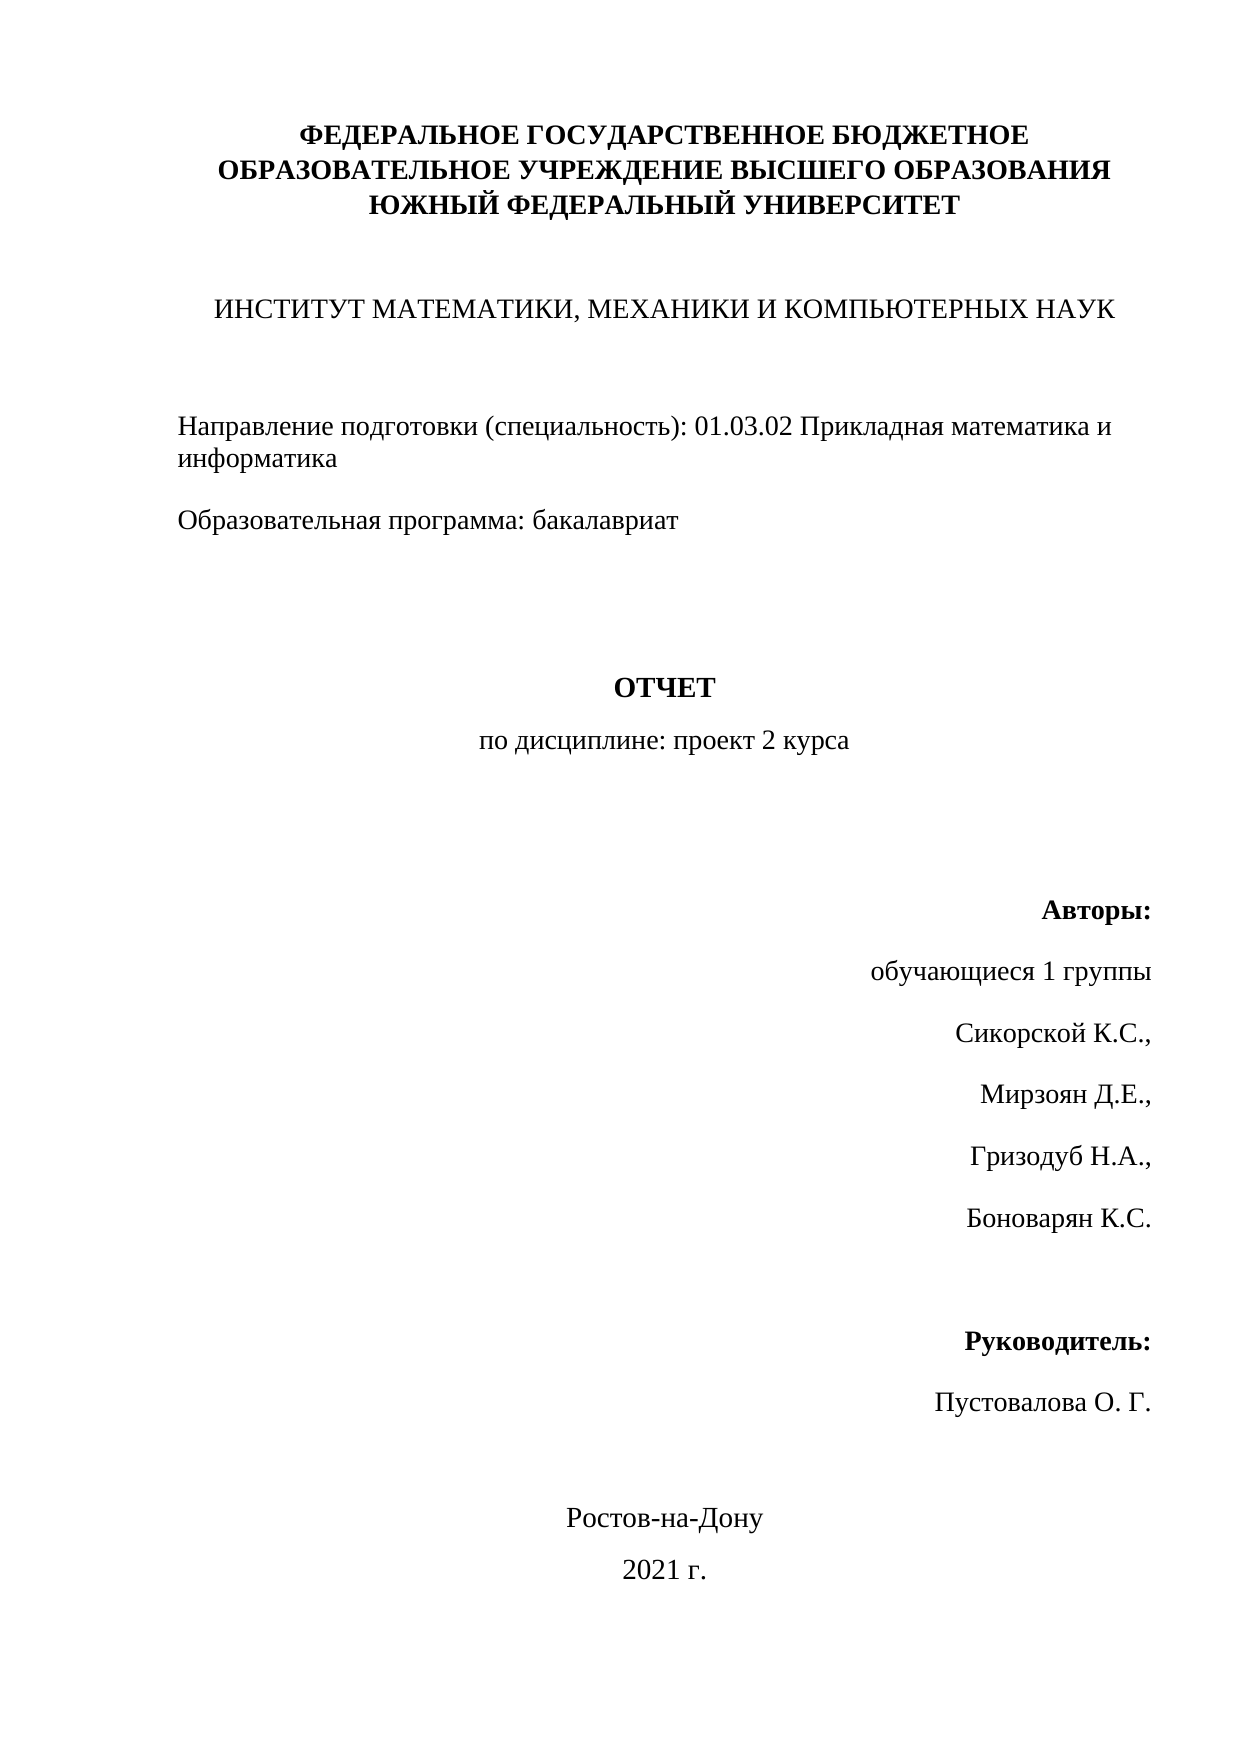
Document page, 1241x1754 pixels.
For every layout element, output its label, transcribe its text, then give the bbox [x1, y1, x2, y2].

text Пустовалова О. Г. [177, 1385, 1152, 1418]
text Ростов-на-Дону [177, 1500, 1152, 1533]
text Боноварян К.С. [177, 1201, 1152, 1233]
text Гризодуб Н.А., [177, 1139, 1152, 1171]
text 2021 г. [177, 1552, 1152, 1586]
text Руководитель: [177, 1324, 1152, 1356]
text ИНСТИТУТ МАТЕМАТИКИ, МЕХАНИКИ И КОМПЬЮТЕРНЫХ НАУК [177, 292, 1152, 325]
text обучающиеся 1 группы [177, 954, 1152, 987]
text Направление подготовки (специальность): 01.03.02 Прикладная математика и информатика [177, 409, 1152, 474]
text ФЕДЕРАЛЬНОЕ ГОСУДАРСТВЕННОЕ БЮДЖЕТНОЕ ОБРАЗОВАТЕЛЬНОЕ УЧРЕЖДЕНИЕ ВЫСШЕГО ОБРАЗОВАНИЯ ЮЖНЫЙ ФЕДЕРАЛЬНЫЙ УНИВЕРСИТЕТ [177, 118, 1152, 220]
text Сикорской К.С., [177, 1016, 1152, 1048]
text ОТЧЕТ [177, 670, 1152, 704]
text Образовательная программа: бакалавриат [177, 503, 1152, 536]
text по дисциплине: проект 2 курса [177, 723, 1152, 756]
text Авторы: [177, 893, 1152, 925]
text Мирзоян Д.Е., [177, 1077, 1152, 1110]
